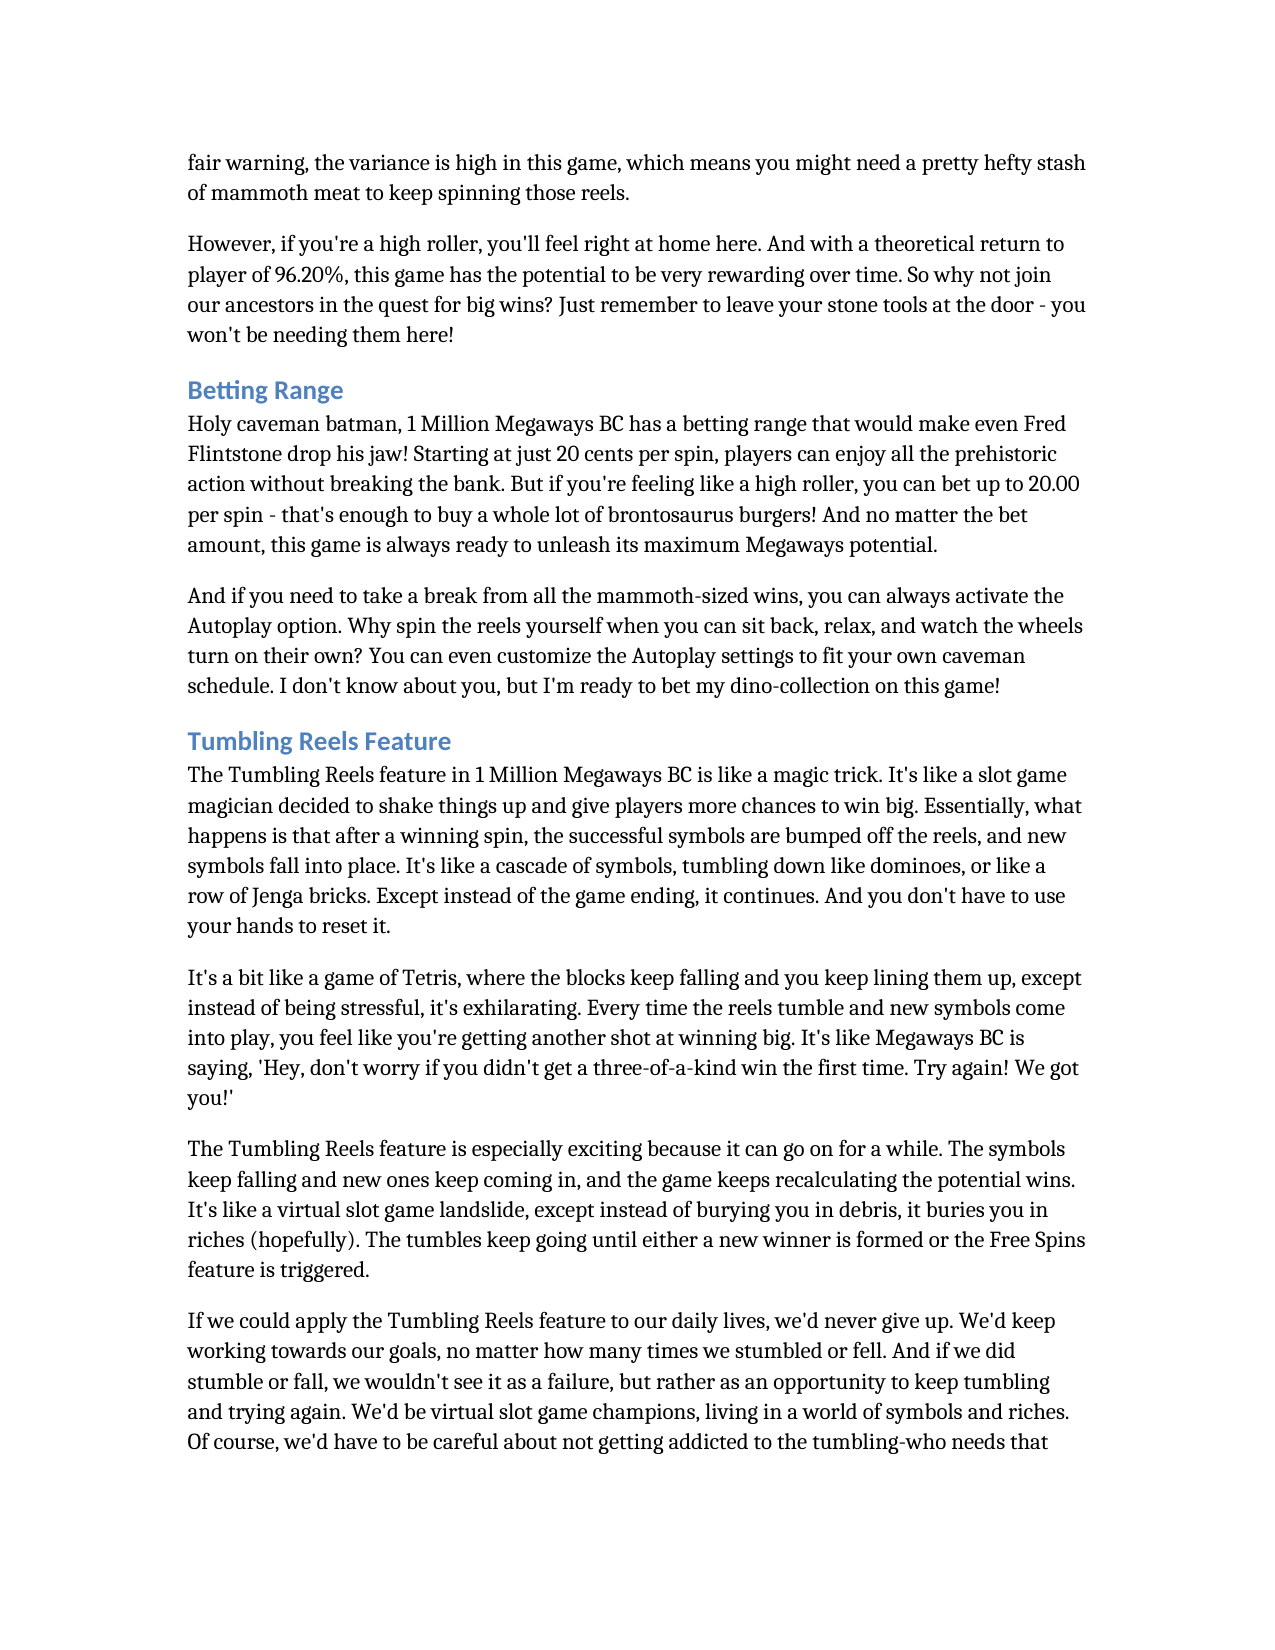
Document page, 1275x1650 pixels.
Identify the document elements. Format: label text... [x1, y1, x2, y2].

text However, if you're a high roller, you'll feel right at home here. And with a theoretical return to player of 96.20%, this game has the potential to be very rewarding over time. So why not join our ancestors in the quest for big wins? Just remember to leave your stone tools at the door - you won't be needing them here! [187, 231, 1087, 348]
subtitle Betting Range [187, 373, 1087, 406]
subtitle Tumbling Reels Feature [187, 724, 1087, 757]
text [187, 150, 1087, 207]
text The Tumbling Reels feature in 1 Million Megaways BC is like a magic trick. It's like a slot game magician decided to shake things up and give players more chances to win big. Essentially, what happens is that after a winning spin, the successful symbols are bumped off the reels, and new symbols fall into place. It's like a cascade of symbols, tumbling down like dominoes, or like a row of Jenga bricks. Except instead of the game ending, it continues. And you don't have to use your hands to reset it. [187, 762, 1087, 940]
text It's a bit like a game of Tetris, where the blocks keep falling and you keep lining them up, except instead of being stressful, it's exhilarating. Every time the reels tumble and new symbols come into play, you feel like you're getting another shot at winning big. It's like Megaways BC is saying, 'Hey, don't worry if you didn't get a three-of-a-kind win the first time. Try again! We got you!' [187, 964, 1087, 1112]
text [187, 1308, 1087, 1455]
text Holy caveman batman, 1 Million Megaways BC has a betting range that would make even Fred Flintstone drop his jaw! Starting at just 20 cents per spin, players can enjoy all the prehistoric action without breaking the bank. But if you're feeling like a high roller, you can bet up to 20.00 per spin - that's enough to buy a whole lot of brontosaurus burgers! And no matter the bet amount, this game is always ready to unleash its maximum Megaways potential. [187, 411, 1087, 558]
text And if you need to take a break from all the mammoth-sized wins, you can always activate the Autoplay option. Why spin the reels yourself when you can sit back, relax, and watch the wheels turn on their own? You can even customize the Autoplay settings to fit your own caveman schedule. I don't know about you, but I'm ready to bet my dino-collection on this game! [187, 583, 1087, 700]
text The Tumbling Reels feature is especially exciting because it can go on for a while. The symbols keep falling and new ones keep coming in, and the game keeps recalculating the potential wins. It's like a virtual slot game landslide, except instead of burying you in debris, it buries you in riches (hopefully). The tumbles keep going until either a new winner is formed or the Free Spins feature is triggered. [187, 1136, 1087, 1283]
